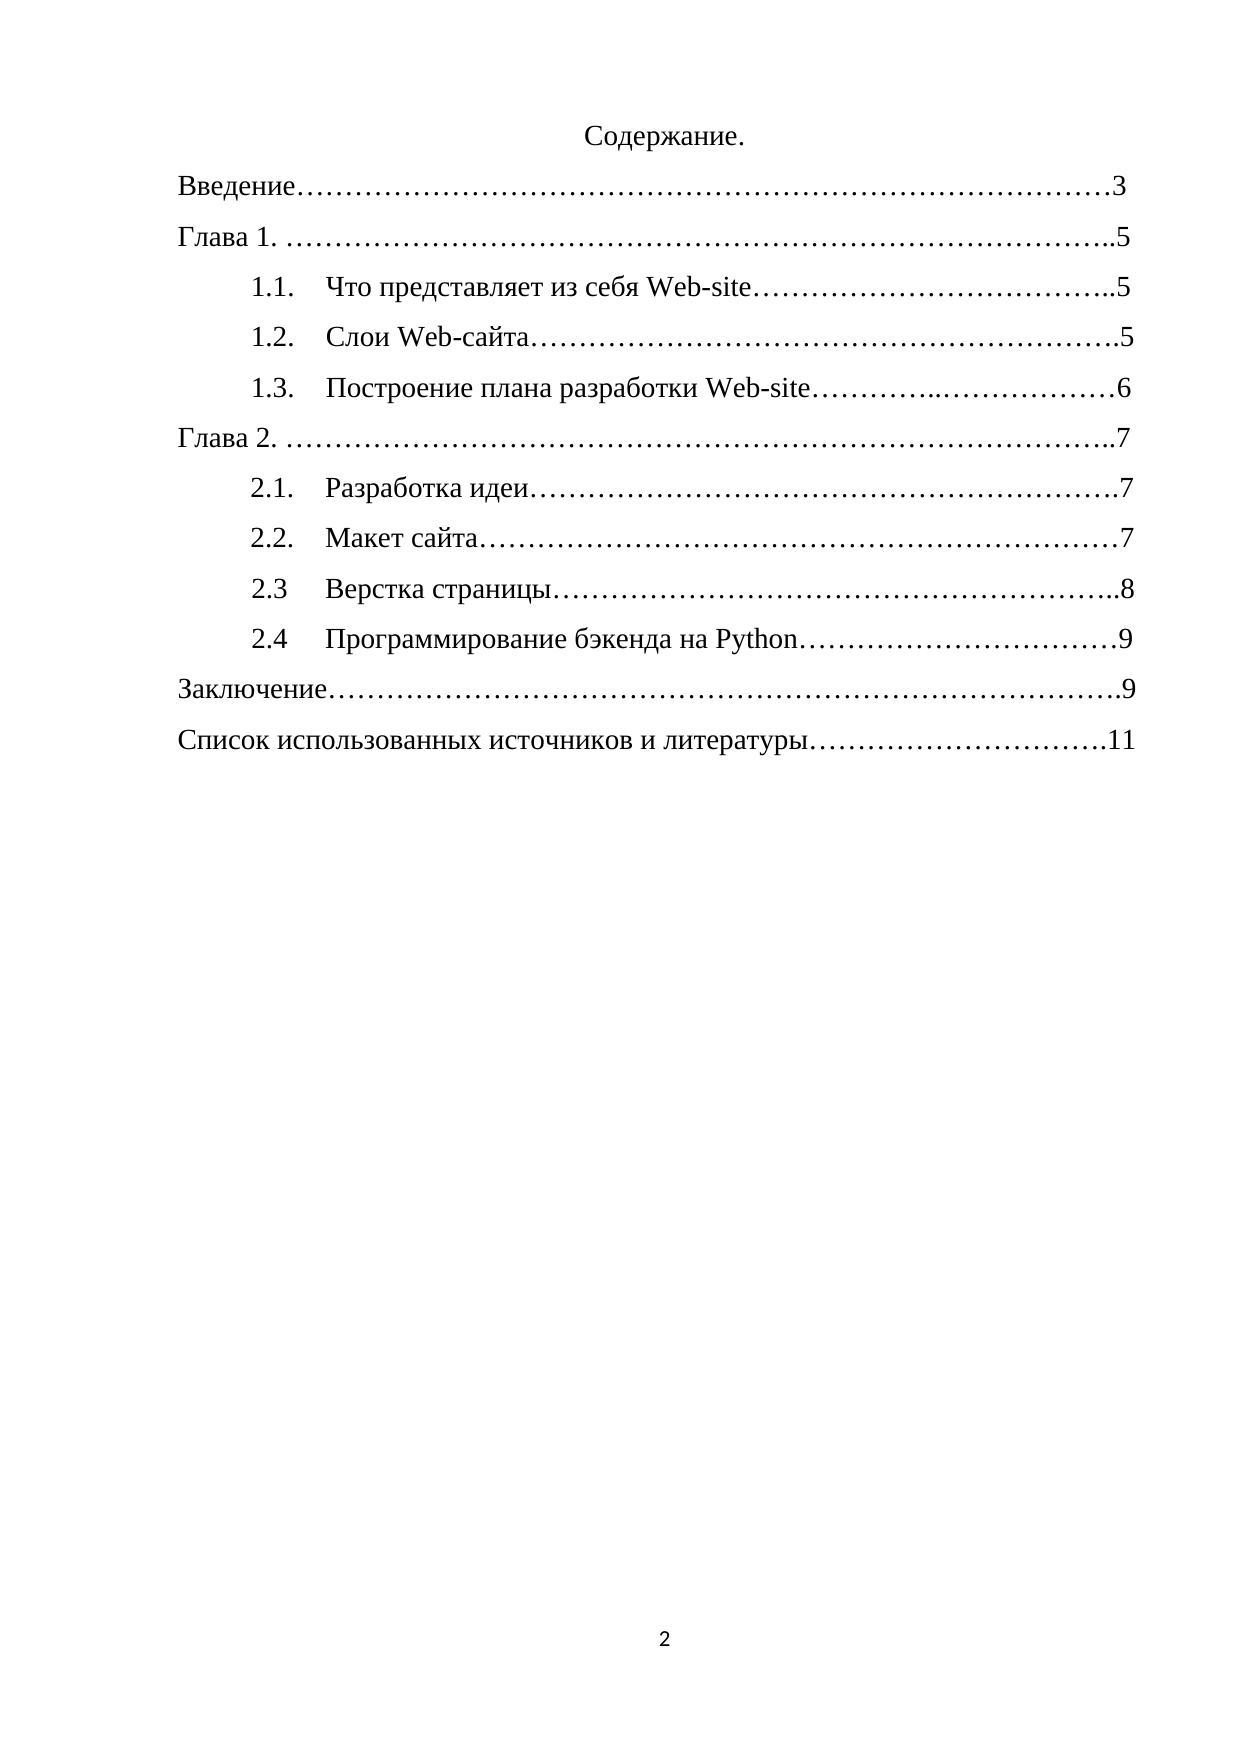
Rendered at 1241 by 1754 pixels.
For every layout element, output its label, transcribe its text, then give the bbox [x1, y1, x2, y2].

text Заключение……………………………………………………………………….9 [177, 672, 1152, 705]
text 2.2. Макет сайта…………………………………………………………7 [177, 521, 1152, 554]
list Слои Web-сайта…………………………………………………….5 [251, 319, 1152, 353]
text Введение…………………………………………………………………………3 [177, 168, 1152, 202]
text Глава 1. …………………………………………………………………………..5 [177, 219, 1152, 252]
text 2.3 Верстка страницы…………………………………………………..8 [177, 571, 1152, 604]
text Список использованных источников и литературы………………………….11 [177, 722, 1152, 755]
list Что представляет из себя Web-site………………………………..5 [251, 269, 1152, 303]
text 2.4 Программирование бэкенда на Python……………………………9 [177, 621, 1152, 655]
list Построение плана разработки Web-site…………..………………6 [251, 370, 1152, 403]
text Содержание. [177, 118, 1152, 152]
text 2.1. Разработка идеи…………………………………………………….7 [177, 470, 1152, 504]
text Глава 2. …………………………………………………………………………..7 [177, 420, 1152, 453]
